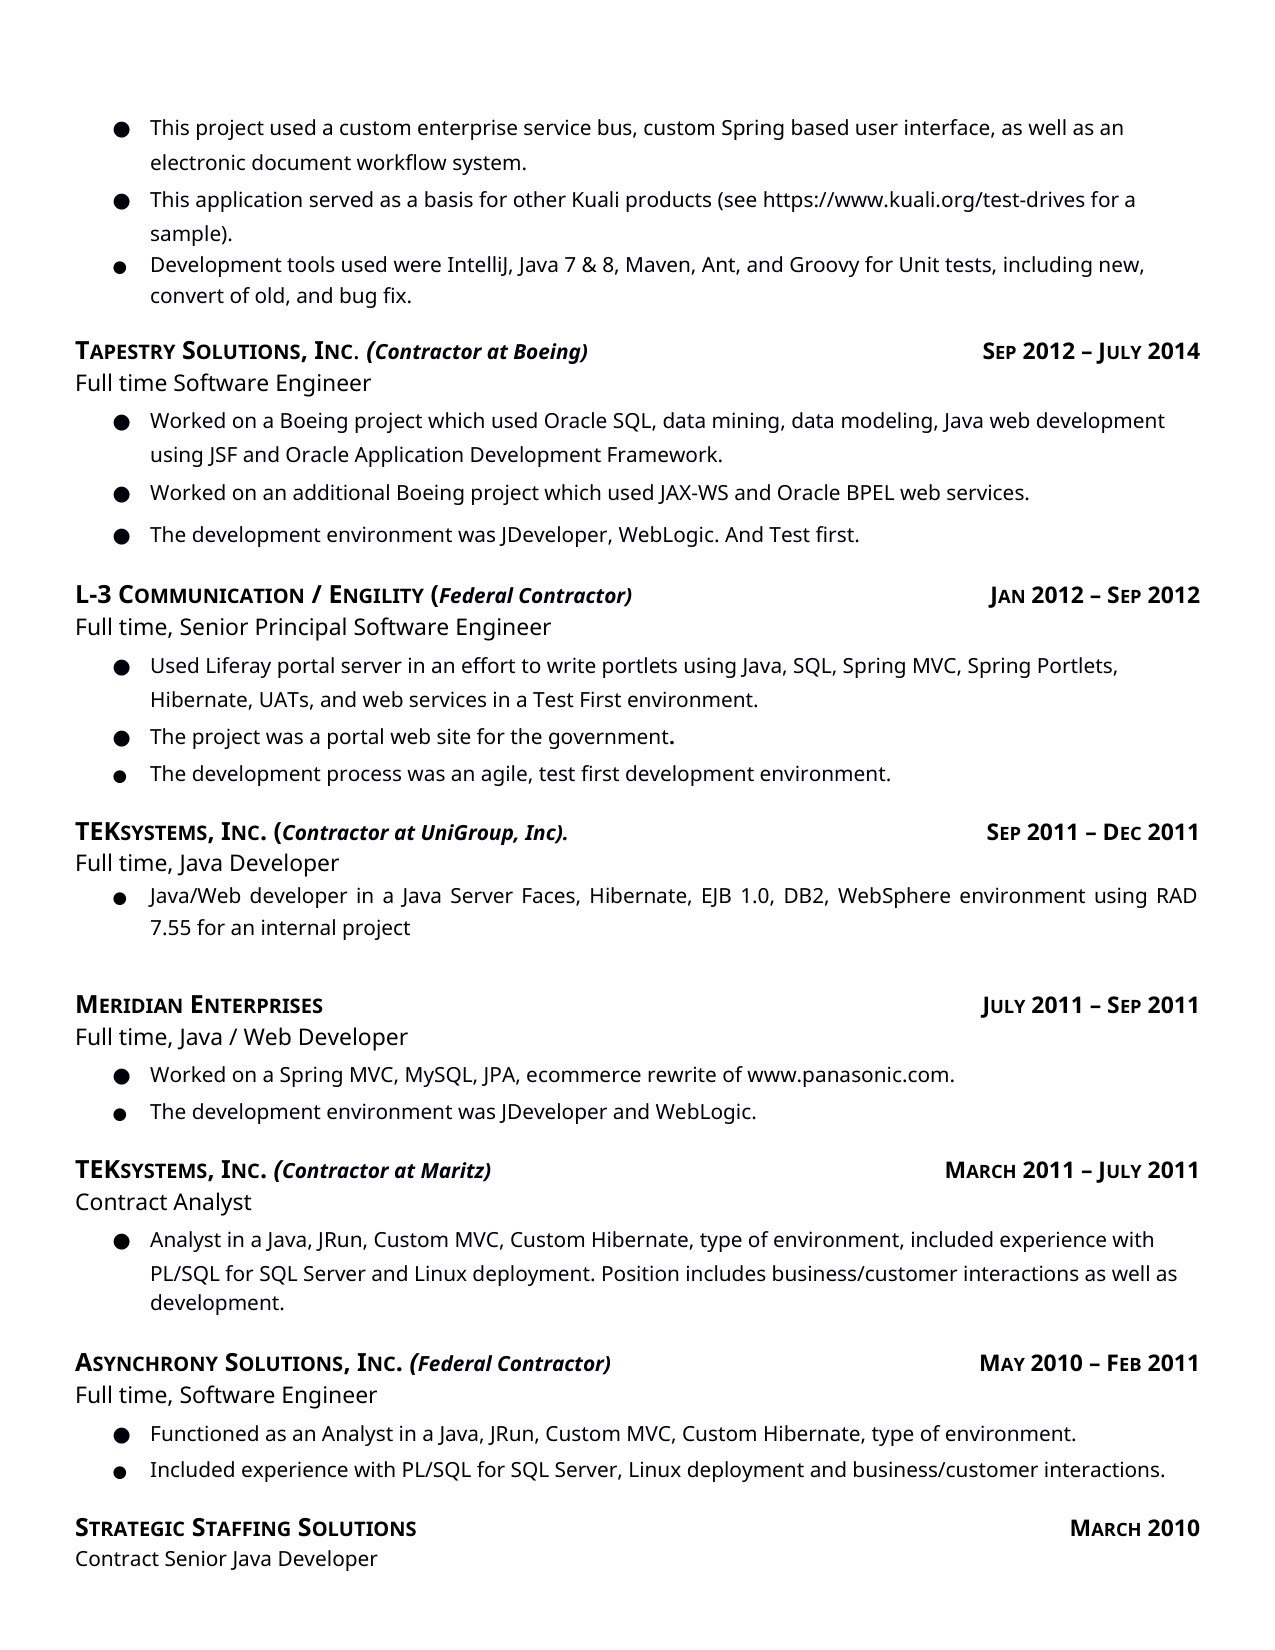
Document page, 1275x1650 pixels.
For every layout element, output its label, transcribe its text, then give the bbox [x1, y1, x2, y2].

text Tapestry Solutions, Inc. (Contractor at Boeing) Sep 2012 – July 2014 [75, 333, 1200, 367]
text Full time, Java Developer [75, 847, 1200, 878]
text TEKsystems, Inc. (Contractor at UniGroup, Inc). Sep 2011 – Dec 2011 [75, 813, 1200, 847]
text Contract Analyst [75, 1186, 1200, 1217]
list Worked on a Spring MVC, MySQL, JPA, ecommerce rewrite of www.panasonic.com. [112, 1052, 1200, 1094]
list The development environment was JDeveloper and WebLogic. [112, 1094, 1200, 1129]
list Functioned as an Analyst in a Java, JRun, Custom MVC, Custom Hibernate, type of environment. [112, 1410, 1200, 1453]
list Development tools used were IntelliJ, Java 7 & 8, Maven, Ant, and Groovy for Unit tests, including new, convert of old, and bug fix. [112, 247, 1200, 310]
text L-3 Communication / Engility (Federal Contractor) Jan 2012 – Sep 2012 [75, 577, 1200, 611]
text Contract Senior Java Developer [75, 1544, 1200, 1572]
list Worked on a Boeing project which used Oracle SQL, data mining, data modeling, Java web development using JSF and Oracle Application Development Framework. [112, 398, 1200, 469]
list This project used a custom enterprise service bus, custom Spring based user interface, as well as an electronic document workflow system. [112, 105, 1200, 176]
text Full time, Java / Web Developer [75, 1021, 1200, 1052]
list The development process was an agile, test first development environment. [112, 756, 1200, 791]
text Meridian Enterprises July 2011 – Sep 2011 [75, 987, 1200, 1021]
text Full time, Software Engineer [75, 1379, 1200, 1410]
list Used Liferay portal server in an effort to write portlets using Java, SQL, Spring MVC, Spring Portlets, Hibernate, UATs, and web services in a Test First environment. [112, 642, 1200, 714]
text Full time Software Engineer [75, 367, 1200, 398]
list The project was a portal web site for the government. [112, 714, 1200, 756]
list Worked on an additional Boeing project which used JAX-WS and Oracle BPEL web services. [112, 469, 1200, 512]
list Included experience with PL/SQL for SQL Server, Linux deployment and business/customer interactions. [112, 1453, 1200, 1487]
list This application served as a basis for other Kuali products (see https://www.kuali.org/test-drives for a sample). [112, 176, 1200, 247]
list Analyst in a Java, JRun, Custom MVC, Custom Hibernate, type of environment, included experience with PL/SQL for SQL Server and Linux deployment. Position includes business/customer interactions as well as development. [112, 1217, 1200, 1316]
list The development environment was JDeveloper, WebLogic. And Test first. [112, 512, 1200, 554]
text TEKsystems, Inc. (Contractor at Maritz) March 2011 – July 2011 [75, 1151, 1200, 1186]
list Java/Web developer in a Java Server Faces, Hibernate, EJB 1.0, DB2, WebSphere environment using RAD 7.55 for an internal project [112, 878, 1200, 941]
text Full time, Senior Principal Software Engineer [75, 611, 1200, 642]
text Strategic Staffing Solutions March 2010 [75, 1510, 1200, 1544]
text Asynchrony Solutions, Inc. (Federal Contractor) May 2010 – Feb 2011 [75, 1345, 1200, 1379]
